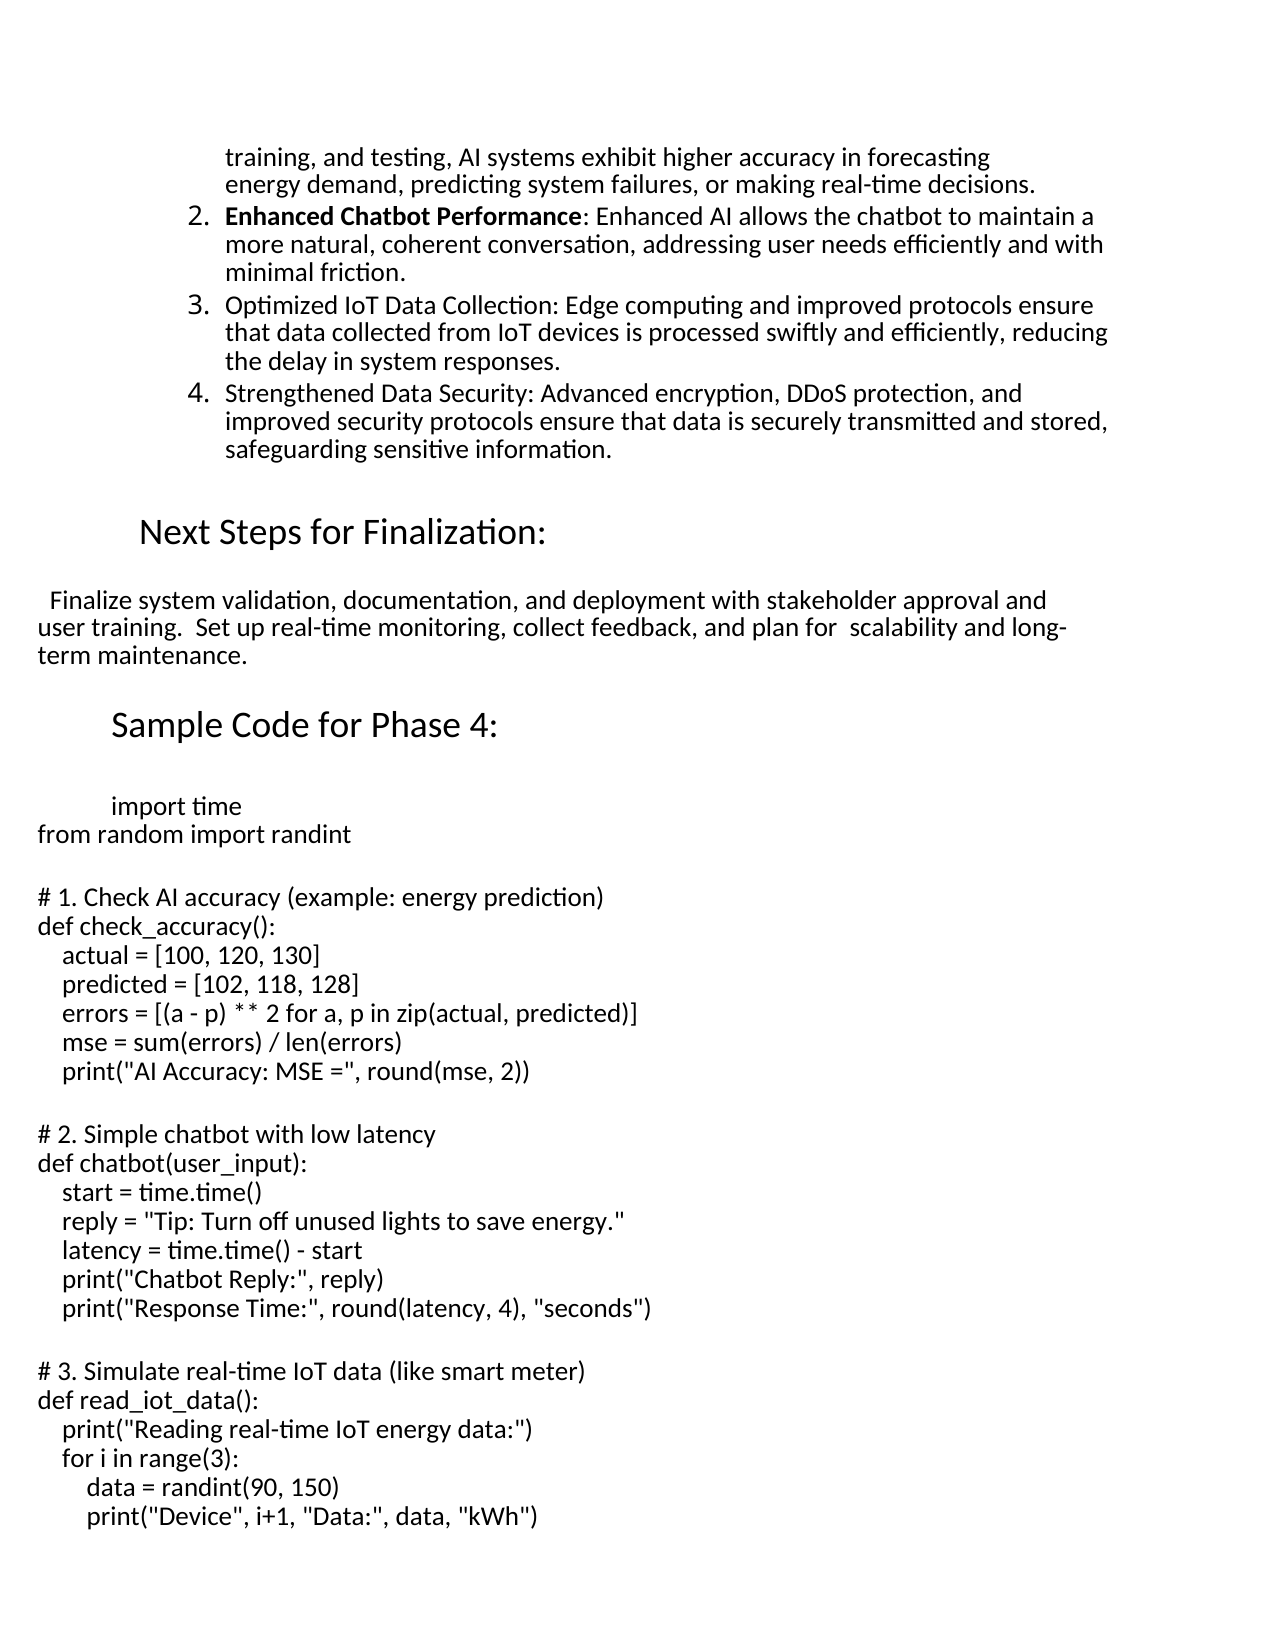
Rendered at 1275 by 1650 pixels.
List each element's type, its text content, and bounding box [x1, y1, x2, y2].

text print("Response Time:", round(latency, 4), "seconds") [37, 1295, 1115, 1323]
text start = time.time() [37, 1179, 1115, 1207]
text print("Reading real-time IoT energy data:") [37, 1416, 1115, 1444]
text # 2. Simple chatbot with low latency [37, 1121, 1115, 1149]
text Sample Code for Phase 4: [37, 706, 1115, 745]
text Finalize system validation, documentation, and deployment with stakeholder approval and user training. Set up real-time monitoring, collect feedback, and plan for scalability and long-term maintenance. [37, 587, 1115, 671]
list Strengthened Data Security: Advanced encryption, DDoS protection, and improved security protocols ensure that data is securely transmitted and stored, safeguarding sensitive information. [187, 378, 1115, 465]
text def chatbot(user_input): [37, 1150, 1115, 1178]
text print("AI Accuracy: MSE =", round(mse, 2)) [37, 1058, 1115, 1086]
text # 3. Simulate real-time IoT data (like smart meter) [37, 1358, 1115, 1386]
text errors = [(a - p) ** 2 for a, p in zip(actual, predicted)] [37, 1000, 1115, 1028]
text # 1. Check AI accuracy (example: energy prediction) [37, 884, 1115, 912]
text actual = [100, 120, 130] [37, 942, 1115, 970]
text predicted = [102, 118, 128] [37, 971, 1115, 999]
text from random import randint [37, 821, 1115, 849]
text print("Device", i+1, "Data:", data, "kWh") [37, 1502, 1115, 1531]
text for i in range(3): [37, 1444, 1115, 1473]
text def check_accuracy(): [37, 913, 1115, 941]
list Enhanced Chatbot Performance: Enhanced AI allows the chatbot to maintain a more natural, coherent conversation, addressing user needs efficiently and with minimal friction. [187, 201, 1115, 288]
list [187, 144, 1063, 200]
list Optimized IoT Data Collection: Edge computing and improved protocols ensure that data collected from IoT devices is processed swiftly and efficiently, reducing the delay in system responses. [187, 289, 1115, 377]
text print("Chatbot Reply:", reply) [37, 1266, 1115, 1294]
text reply = "Tip: Turn off unused lights to save energy." [37, 1208, 1115, 1236]
text mse = sum(errors) / len(errors) [37, 1029, 1115, 1057]
text import time [37, 792, 1115, 821]
text latency = time.time() - start [37, 1237, 1115, 1265]
text Next Steps for Finalization: [37, 513, 1115, 552]
text def read_iot_data(): [37, 1387, 1115, 1415]
text data = randint(90, 150) [37, 1473, 1115, 1502]
